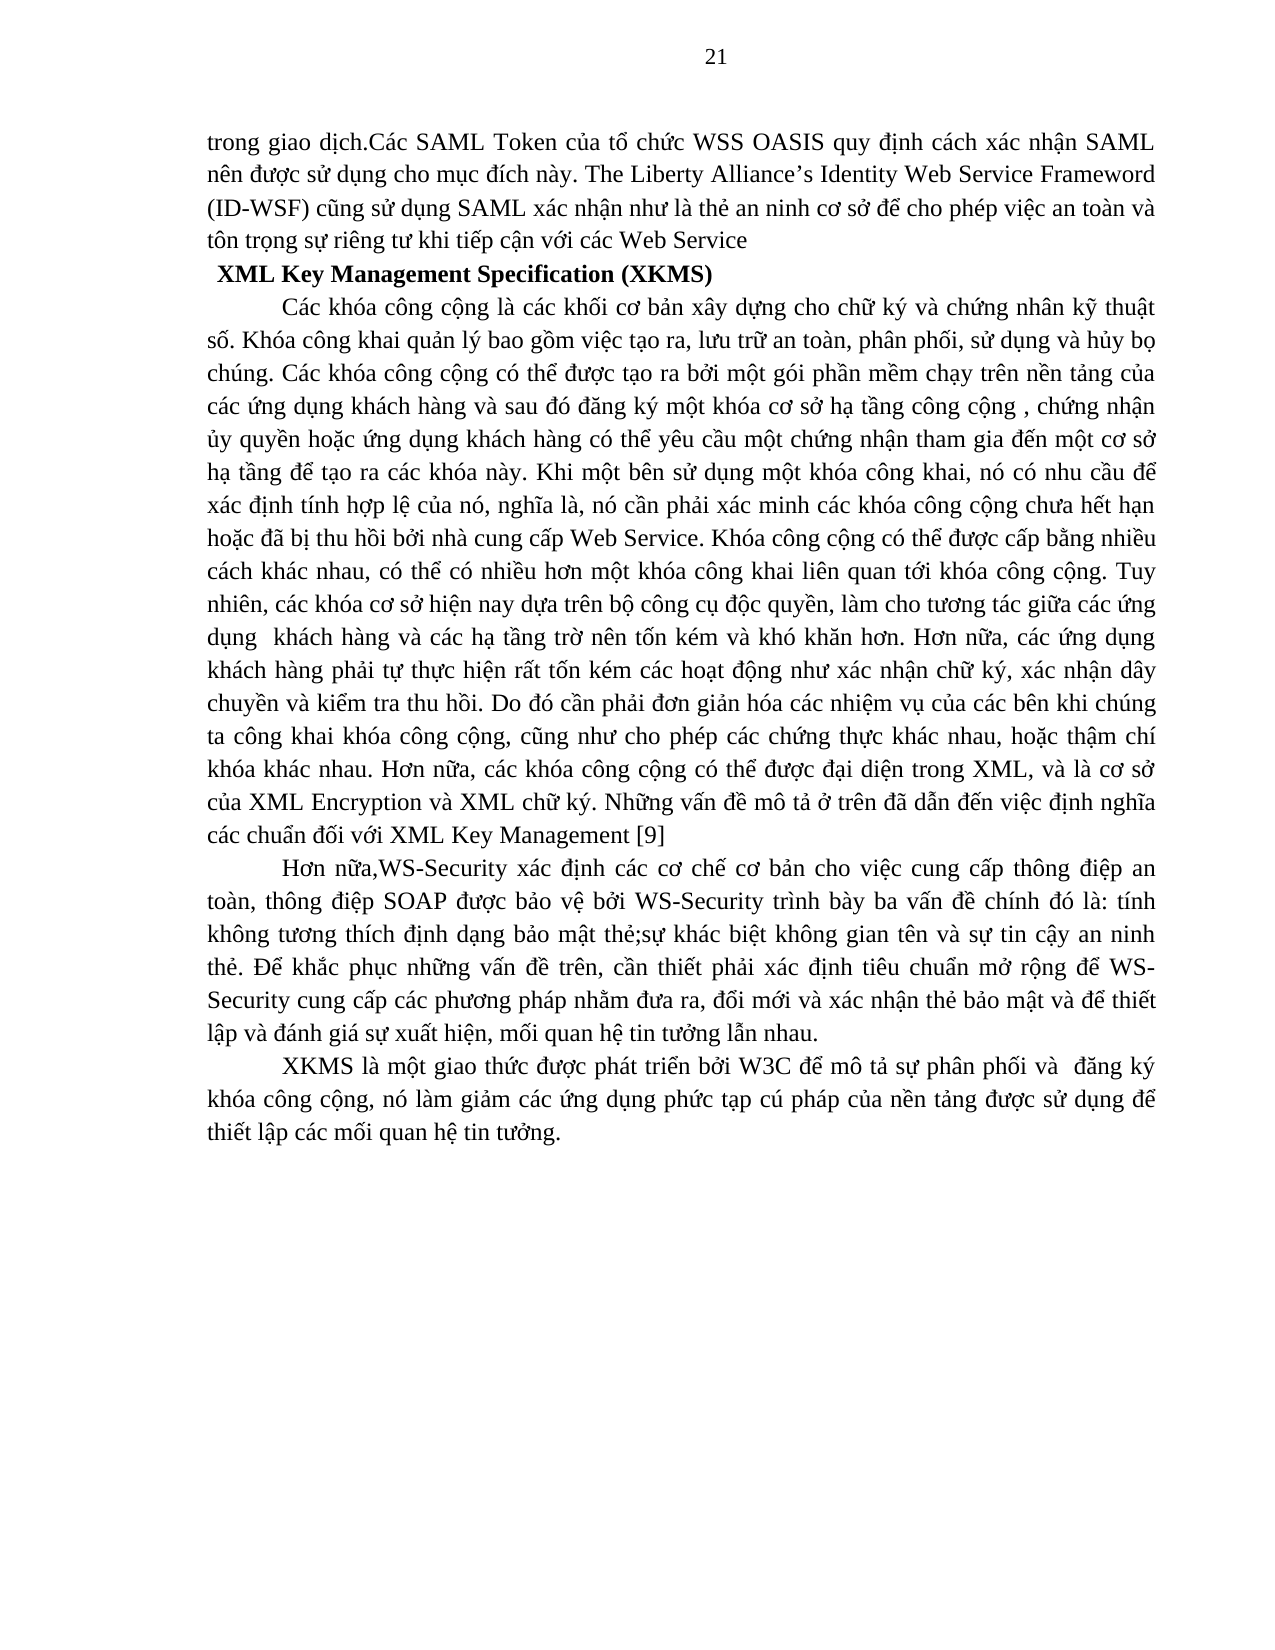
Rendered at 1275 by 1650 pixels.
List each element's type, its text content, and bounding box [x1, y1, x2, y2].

text Hơn nữa,WS-Security xác định các cơ chế cơ bản cho việc cung cấp thông điệp an toàn, thông điệp SOAP được bảo vệ bởi WS-Security trình bày ba vấn đề chính đó là: tính không tương thích định dạng bảo mật thẻ;sự khác biệt không gian tên và sự tin cậy an ninh thẻ. Để khắc phục những vấn đề trên, cần thiết phải xác định tiêu chuẩn mở rộng để WS-Security cung cấp các phương pháp nhằm đưa ra, đổi mới và xác nhận thẻ bảo mật và để thiết lập và đánh giá sự xuất hiện, mối quan hệ tin tưởng lẫn nhau. [207, 853, 1157, 1047]
text Các khóa công cộng là các khối cơ bản xây dựng cho chữ ký và chứng nhân kỹ thuật số. Khóa công khai quản lý bao gồm việc tạo ra, lưu trữ an toàn, phân phối, sử dụng và hủy bọ chúng. Các khóa công cộng có thể được tạo ra bởi một gói phần mềm chạy trên nền tảng của các ứng dụng khách hàng và sau đó đăng ký một khóa cơ sở hạ tầng công cộng , chứng nhận ủy quyền hoặc ứng dụng khách hàng có thể yêu cầu một chứng nhận tham gia đến một cơ sở hạ tầng để tạo ra các khóa này. Khi một bên sử dụng một khóa công khai, nó có nhu cầu để xác định tính hợp lệ của nó, nghĩa là, nó cần phải xác minh các khóa công cộng chưa hết hạn hoặc đã bị thu hồi bởi nhà cung cấp Web Service. Khóa công cộng có thể được cấp bằng nhiều cách khác nhau, có thể có nhiều hơn một khóa công khai liên quan tới khóa công cộng. Tuy nhiên, các khóa cơ sở hiện nay dựa trên bộ công cụ độc quyền, làm cho tương tác giữa các ứng dụng khách hàng và các hạ tầng trờ nên tốn kém và khó khăn hơn. Hơn nữa, các ứng dụng khách hàng phải tự thực hiện rất tốn kém các hoạt động như xác nhận chữ ký, xác nhận dây chuyền và kiểm tra thu hồi. Do đó cần phải đơn giản hóa các nhiệm vụ của các bên khi chúng ta công khai khóa công cộng, cũng như cho phép các chứng thực khác nhau, hoặc thậm chí khóa khác nhau. Hơn nữa, các khóa công cộng có thể được đại diện trong XML, và là cơ sở của XML Encryption và XML chữ ký. Những vấn đề mô tả ở trên đã dẫn đến việc định nghĩa các chuẩn đối với XML Key Management [9] [207, 292, 1157, 849]
text XKMS là một giao thức được phát triển bởi W3C để mô tả sự phân phối và đăng ký khóa công cộng, nó làm giảm các ứng dụng phức tạp cú pháp của nền tảng được sử dụng để thiết lập các mối quan hệ tin tưởng. [207, 1051, 1157, 1146]
subtitle XML Key Management Specification (XKMS) [207, 259, 1169, 287]
text trong giao dịch.Các SAML Token của tổ chức WSS OASIS quy định cách xác nhận SAML nên được sử dụng cho mục đích này. The Liberty Alliance’s Identity Web Service Frameword (ID-WSF) cũng sử dụng SAML xác nhận như là thẻ an ninh cơ sở để cho phép việc an toàn và tôn trọng sự riêng tư khi tiếp cận với các Web Service [207, 127, 1157, 254]
